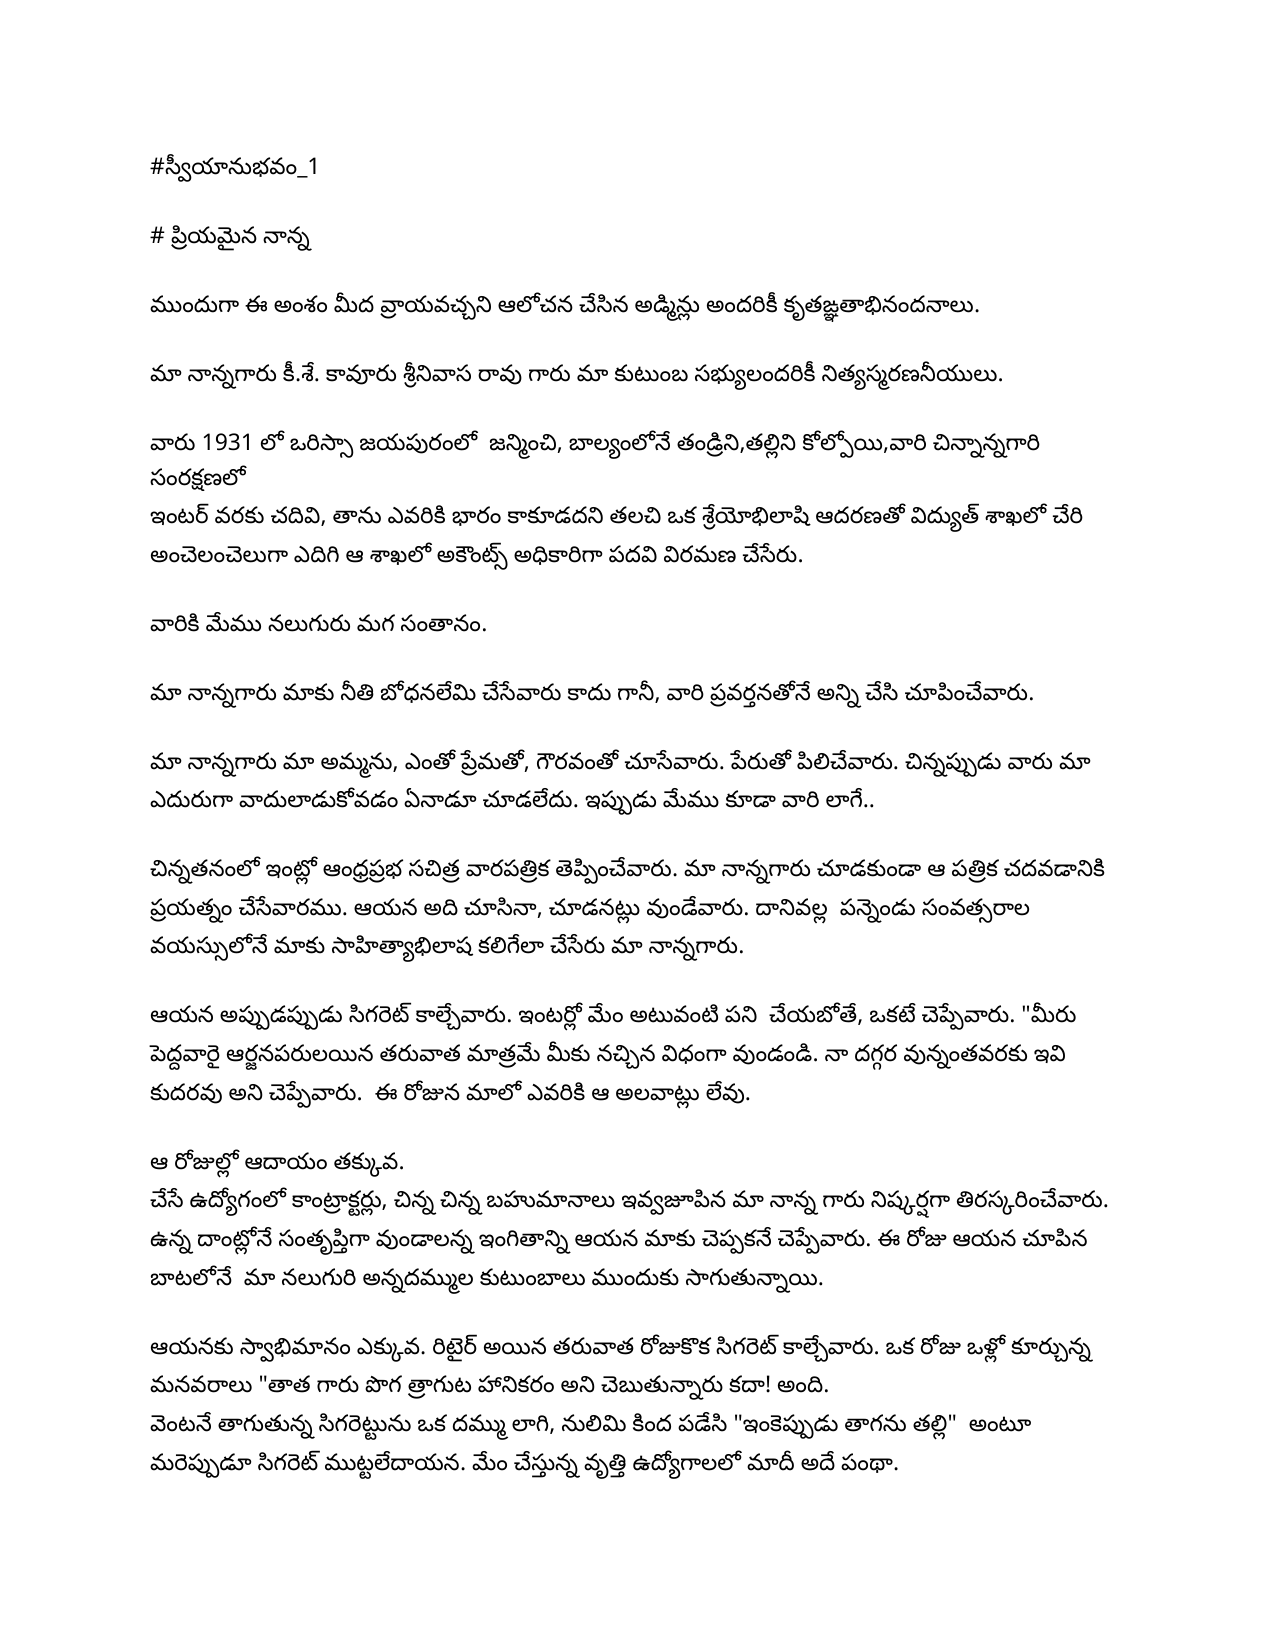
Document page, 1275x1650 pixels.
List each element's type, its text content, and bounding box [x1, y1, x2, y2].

text # ప్రియమైన నాన్న [150, 219, 1125, 253]
text మా నాన్నగారు మాకు నీతి బోధనలేమి చేసేవారు కాదు గానీ, వారి ప్రవర్తనతోనే అన్ని చేసి చూపించేవారు. [150, 676, 1125, 709]
text ముందుగా ఈ అంశం మీద వ్రాయవచ్చని ఆలోచన చేసిన అడ్మిన్లు అందరికీ కృతఙ్ఞతాభినందనాలు. [150, 288, 1125, 322]
text #స్వీయానుభవం_1 [150, 150, 1125, 184]
text వెంటనే తాగుతున్న సిగరెట్టును ఒక దమ్ము లాగి, నులిమి కింద పడేసి "ఇంకెప్పుడు తాగను తల్లి" అంటూ మరెప్పుడూ సిగరెట్ ముట్టలేదాయన. మేం చేస్తున్న వృత్తి ఉద్యోగాలలో మాదీ అదే పంథా. [150, 1407, 1125, 1480]
text ఉన్న దాంట్లోనే సంతృప్తిగా వుండాలన్న ఇంగితాన్ని ఆయన మాకు చెప్పకనే చెప్పేవారు. ఈ రోజు ఆయన చూపిన బాటలోనే మా నలుగురి అన్నదమ్ముల కుటుంబాలు ముందుకు సాగుతున్నాయి. [150, 1222, 1125, 1295]
text ఆయన అప్పుడప్పుడు సిగరెట్ కాల్చేవారు. ఇంటర్లో మేం అటువంటి పని చేయబోతే, ఒకటే చెప్పేవారు. "మీరు పెద్దవారై ఆర్జనపరులయిన తరువాత మాత్రమే మీకు నచ్చిన విధంగా వుండండి. నా దగ్గర వున్నంతవరకు ఇవి కుదరవు అని చెప్పేవారు. ఈ రోజున మాలో ఎవరికి ఆ అలవాట్లు లేవు. [150, 998, 1125, 1109]
text ఆ రోజుల్లో ఆదాయం తక్కువ. [150, 1144, 1125, 1178]
text చేసే ఉద్యోగంలో కాంట్రాక్టర్లు, చిన్న చిన్న బహుమానాలు ఇవ్వజూపిన మా నాన్న గారు నిష్కర్షగా తిరస్కరించేవారు. [150, 1183, 1125, 1217]
text వారు 1931 లో ఒరిస్సా జయపురంలో జన్మించి, బాల్యంలోనే తండ్రిని,తల్లిని కోల్పోయి,వారి చిన్నాన్నగారి సంరక్షణలో [150, 426, 1125, 494]
text మా నాన్నగారు కీ.శే. కావూరు శ్రీనివాస రావు గారు మా కుటుంబ సభ్యులందరికీ నిత్యస్మరణనీయులు. [150, 357, 1125, 391]
text చిన్నతనంలో ఇంట్లో ఆంధ్రప్రభ సచిత్ర వారపత్రిక తెప్పించేవారు. మా నాన్నగారు చూడకుండా ఆ పత్రిక చదవడానికి ప్రయత్నం చేసేవారము. ఆయన అది చూసినా, చూడనట్లు వుండేవారు. దానివల్ల పన్నెండు సంవత్సరాల వయస్సులోనే మాకు సాహిత్యాభిలాష కలిగేలా చేసేరు మా నాన్నగారు. [150, 852, 1125, 963]
text మా నాన్నగారు మా అమ్మను, ఎంతో ప్రేమతో, గౌరవంతో చూసేవారు. పేరుతో పిలిచేవారు. చిన్నప్పుడు వారు మా ఎదురుగా వాదులాడుకోవడం ఏనాడూ చూడలేదు. ఇప్పుడు మేము కూడా వారి లాగే.. [150, 745, 1125, 817]
text వారికి మేము నలుగురు మగ సంతానం. [150, 607, 1125, 640]
text ఆయనకు స్వాభిమానం ఎక్కువ. రిటైర్ అయిన తరువాత రోజుకొక సిగరెట్ కాల్చేవారు. ఒక రోజు ఒళ్లో కూర్చున్న మనవరాలు "తాత గారు పొగ త్రాగుట హానికరం అని చెబుతున్నారు కదా! అంది. [150, 1330, 1125, 1402]
text ఇంటర్ వరకు చదివి, తాను ఎవరికి భారం కాకూడదని తలచి ఒక శ్రేయోభిలాషి ఆదరణతో విద్యుత్ శాఖలో చేరి అంచెలంచెలుగా ఎదిగి ఆ శాఖలో అకౌంట్స్ అధికారిగా పదవి విరమణ చేసేరు. [150, 499, 1125, 571]
